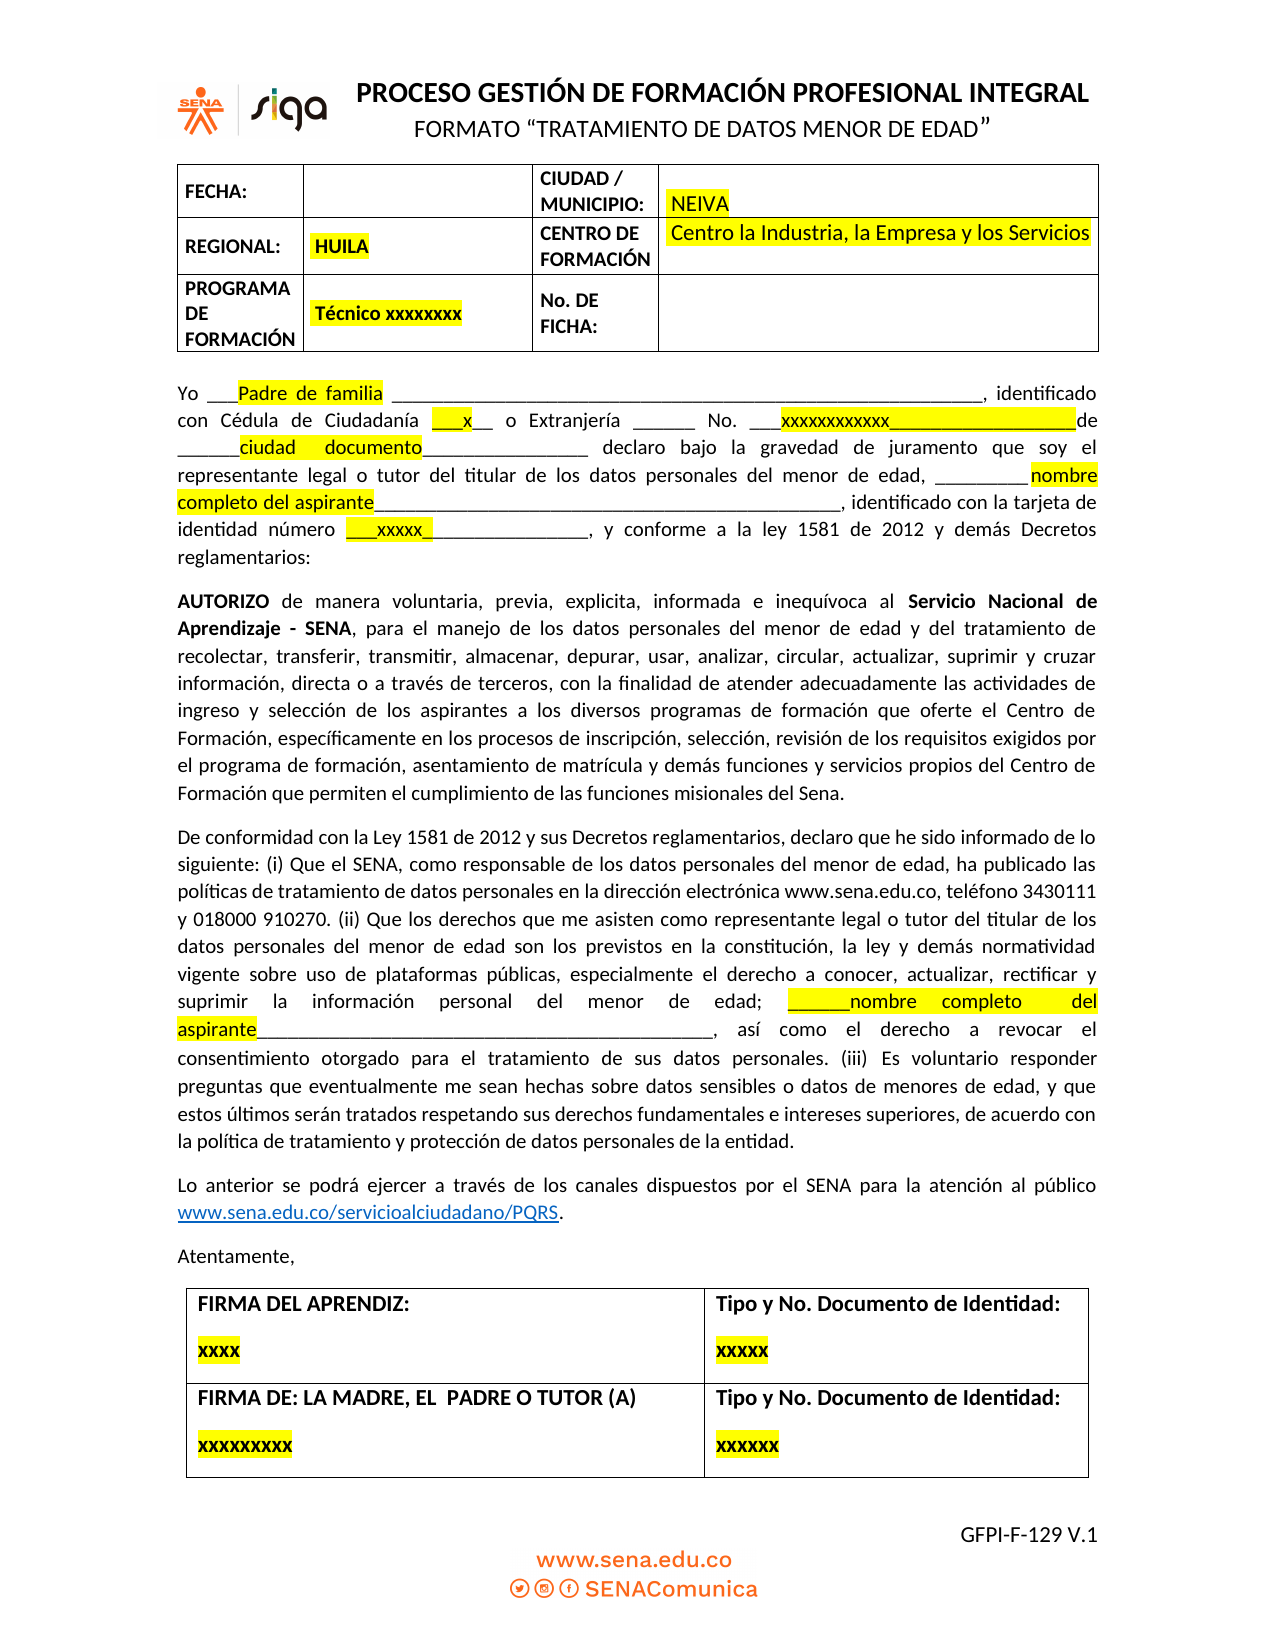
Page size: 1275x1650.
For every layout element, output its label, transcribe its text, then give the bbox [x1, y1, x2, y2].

table_cell PROGRAMA DE FORMACIÓN [178, 275, 303, 351]
picture [157, 82, 331, 139]
table_cell Técnico xxxxxxxx [304, 275, 532, 351]
table_cell Tipo y No. Documento de Identidad: xxxxxx [705, 1384, 1088, 1477]
text Yo ___Padre de familia _________________________________________________________, identificado con Cédula de Ciudadanía ___x__ o Extranjería ______ No. ___xxxxxxxxxxxx__________________de ______ciudad documento________________ declaro bajo la gravedad de juramento que soy el representante legal o tutor del titular de los datos personales del menor de edad, _________nombre completo del aspirante_____________________________________________, identificado con la tarjeta de identidad número ___xxxxx________________, y conforme a la ley 1581 de 2012 y demás Decretos reglamentarios: [177, 380, 1098, 569]
picture [510, 1548, 758, 1598]
table_cell [659, 275, 1098, 351]
table_header CIUDAD / MUNICIPIO: [533, 165, 658, 217]
table_cell No. DE FICHA: [533, 275, 658, 351]
table_header Tipo y No. Documento de Identidad: xxxxx [705, 1289, 1088, 1382]
table_cell FIRMA DE: LA MADRE, EL PADRE O TUTOR (A) xxxxxxxxx [187, 1384, 704, 1477]
table_header FECHA: [178, 165, 303, 217]
table_cell Centro la Industria, la Empresa y los Servicios [659, 218, 1098, 274]
table_cell CENTRO DE FORMACIÓN [533, 218, 658, 274]
table_header NEIVA [659, 165, 1098, 217]
text De conformidad con la Ley 1581 de 2012 y sus Decretos reglamentarios, declaro que he sido informado de lo siguiente: (i) Que el SENA, como responsable de los datos personales del menor de edad, ha publicado las políticas de tratamiento de datos personales en la dirección electrónica www.sena.edu.co, teléfono 3430111 y 018000 910270. (ii) Que los derechos que me asisten como representante legal o tutor del titular de los datos personales del menor de edad son los previstos en la constitución, la ley y demás normatividad vigente sobre uso de plataformas públicas, especialmente el derecho a conocer, actualizar, rectificar y suprimir la información personal del menor de edad; ______nombre completo del aspirante____________________________________________, así como el derecho a revocar el consentimiento otorgado para el tratamiento de sus datos personales. (iii) Es voluntario responder preguntas que eventualmente me sean hechas sobre datos sensibles o datos de menores de edad, y que estos últimos serán tratados respetando sus derechos fundamentales e intereses superiores, de acuerdo con la política de tratamiento y protección de datos personales de la entidad. [177, 824, 1098, 1153]
text Lo anterior se podrá ejercer a través de los canales dispuestos por el SENA para la atención al público www.sena.edu.co/servicioalciudadano/PQRS. [177, 1172, 1098, 1225]
text AUTORIZO de manera voluntaria, previa, explicita, informada e inequívoca al Servicio Nacional de Aprendizaje - SENA, para el manejo de los datos personales del menor de edad y del tratamiento de recolectar, transferir, transmitir, almacenar, depurar, usar, analizar, circular, actualizar, suprimir y cruzar información, directa o a través de terceros, con la finalidad de atender adecuadamente las actividades de ingreso y selección de los aspirantes a los diversos programas de formación que oferte el Centro de Formación, específicamente en los procesos de inscripción, selección, revisión de los requisitos exigidos por el programa de formación, asentamiento de matrícula y demás funciones y servicios propios del Centro de Formación que permiten el cumplimiento de las funciones misionales del Sena. [177, 588, 1098, 805]
text Atentamente, [177, 1244, 1098, 1269]
table_header FIRMA DEL APRENDIZ: xxxx [187, 1289, 704, 1382]
table_cell REGIONAL: [178, 218, 303, 274]
table_header [304, 165, 532, 217]
table_cell HUILA [304, 218, 532, 274]
